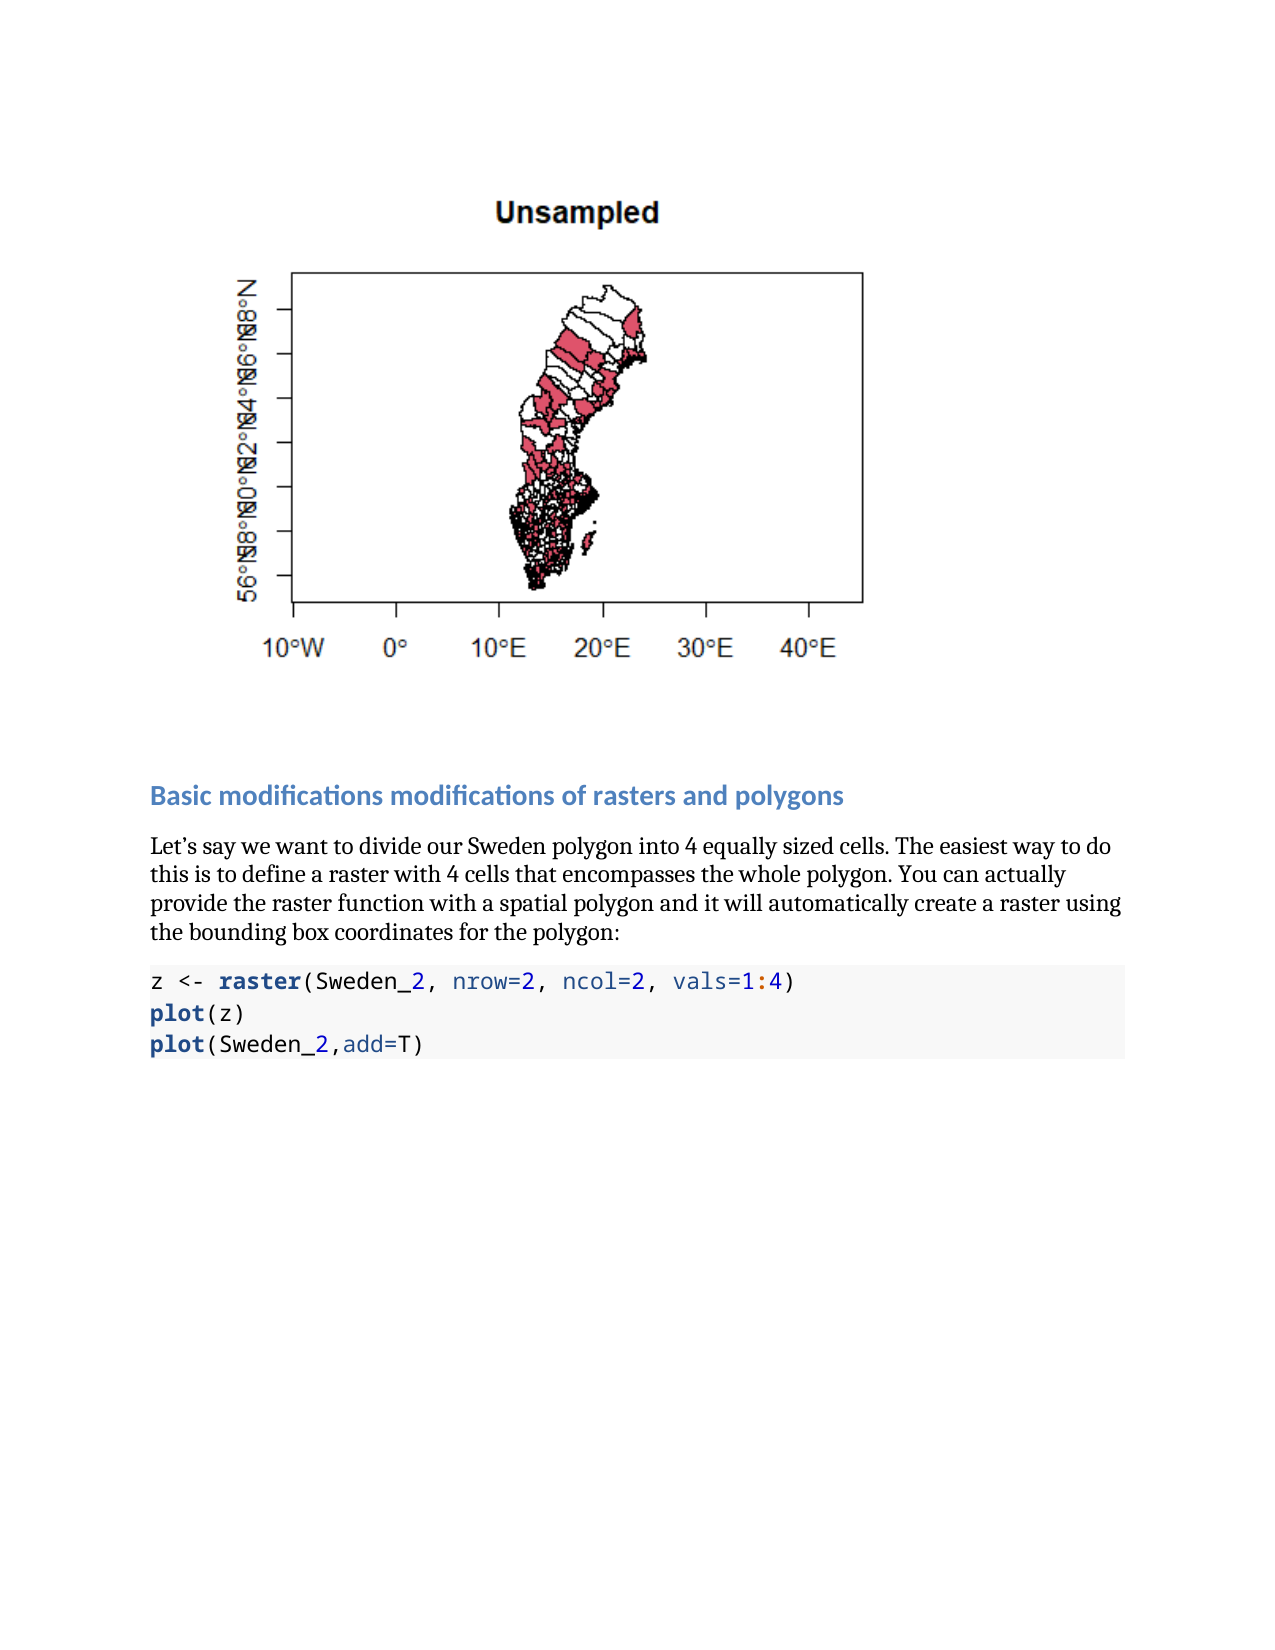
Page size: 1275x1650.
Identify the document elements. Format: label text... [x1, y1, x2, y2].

picture [168, 150, 927, 757]
text Let’s say we want to divide our Sweden polygon into 4 equally sized cells. The easiest way to do this is to define a raster with 4 cells that encompasses the whole polygon. You can actually provide the raster function with a spatial polygon and it will automatically create a raster using the bounding box coordinates for the polygon: [150, 832, 1125, 947]
subtitle Basic modifications modifications of rasters and polygons [150, 777, 1125, 813]
text z <- raster(Sweden_2, nrow=2, ncol=2, vals=1:4) plot(z) plot(Sweden_2,add=T) [246, 965, 1125, 1059]
